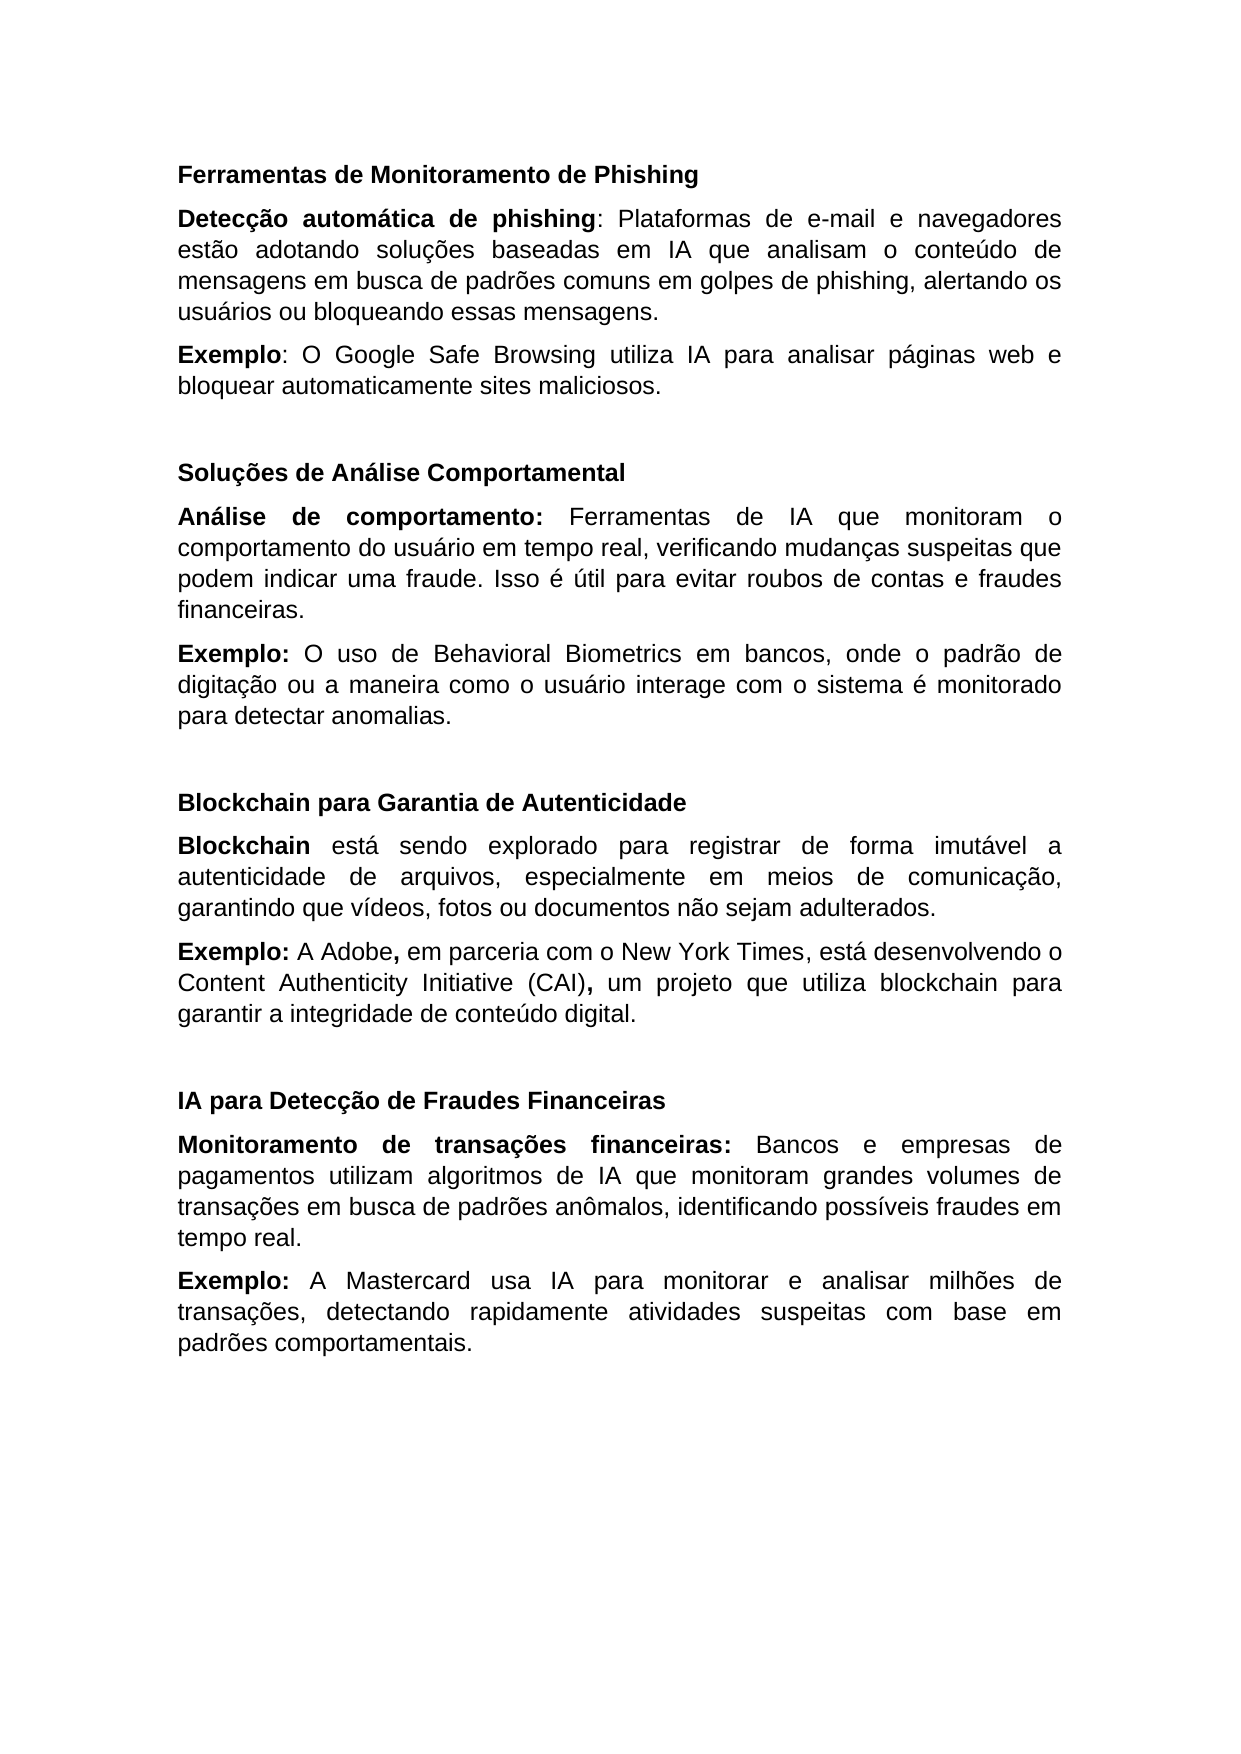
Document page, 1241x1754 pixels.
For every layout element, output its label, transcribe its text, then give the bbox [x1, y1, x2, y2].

text Exemplo: O uso de Behavioral Biometrics em bancos, onde o padrão de digitação ou a maneira como o usuário interage com o sistema é monitorado para detectar anomalias. [177, 639, 1063, 729]
text Blockchain para Garantia de Autenticidade [177, 788, 1063, 817]
text IA para Detecção de Fraudes Financeiras [177, 1086, 1063, 1115]
text Detecção automática de phishing: Plataformas de e-mail e navegadores estão adotando soluções baseadas em IA que analisam o conteúdo de mensagens em busca de padrões comuns em golpes de phishing, alertando os usuários ou bloqueando essas mensagens. [177, 204, 1063, 326]
text Soluções de Análise Comportamental [177, 458, 1063, 487]
text Ferramentas de Monitoramento de Phishing [177, 160, 1063, 189]
text Exemplo: A Adobe, em parceria com o New York Times, está desenvolvendo o Content Authenticity Initiative (CAI), um projeto que utiliza blockchain para garantir a integridade de conteúdo digital. [177, 937, 1063, 1028]
text Exemplo: A Mastercard usa IA para monitorar e analisar milhões de transações, detectando rapidamente atividades suspeitas com base em padrões comportamentais. [177, 1266, 1063, 1357]
text Monitoramento de transações financeiras: Bancos e empresas de pagamentos utilizam algoritmos de IA que monitoram grandes volumes de transações em busca de padrões anômalos, identificando possíveis fraudes em tempo real. [177, 1130, 1063, 1252]
text Exemplo: O Google Safe Browsing utiliza IA para analisar páginas web e bloquear automaticamente sites maliciosos. [177, 340, 1063, 400]
text Blockchain está sendo explorado para registrar de forma imutável a autenticidade de arquivos, especialmente em meios de comunicação, garantindo que vídeos, fotos ou documentos não sejam adulterados. [177, 831, 1063, 922]
text Análise de comportamento: Ferramentas de IA que monitoram o comportamento do usuário em tempo real, verificando mudanças suspeitas que podem indicar uma fraude. Isso é útil para evitar roubos de contas e fraudes financeiras. [177, 502, 1063, 624]
